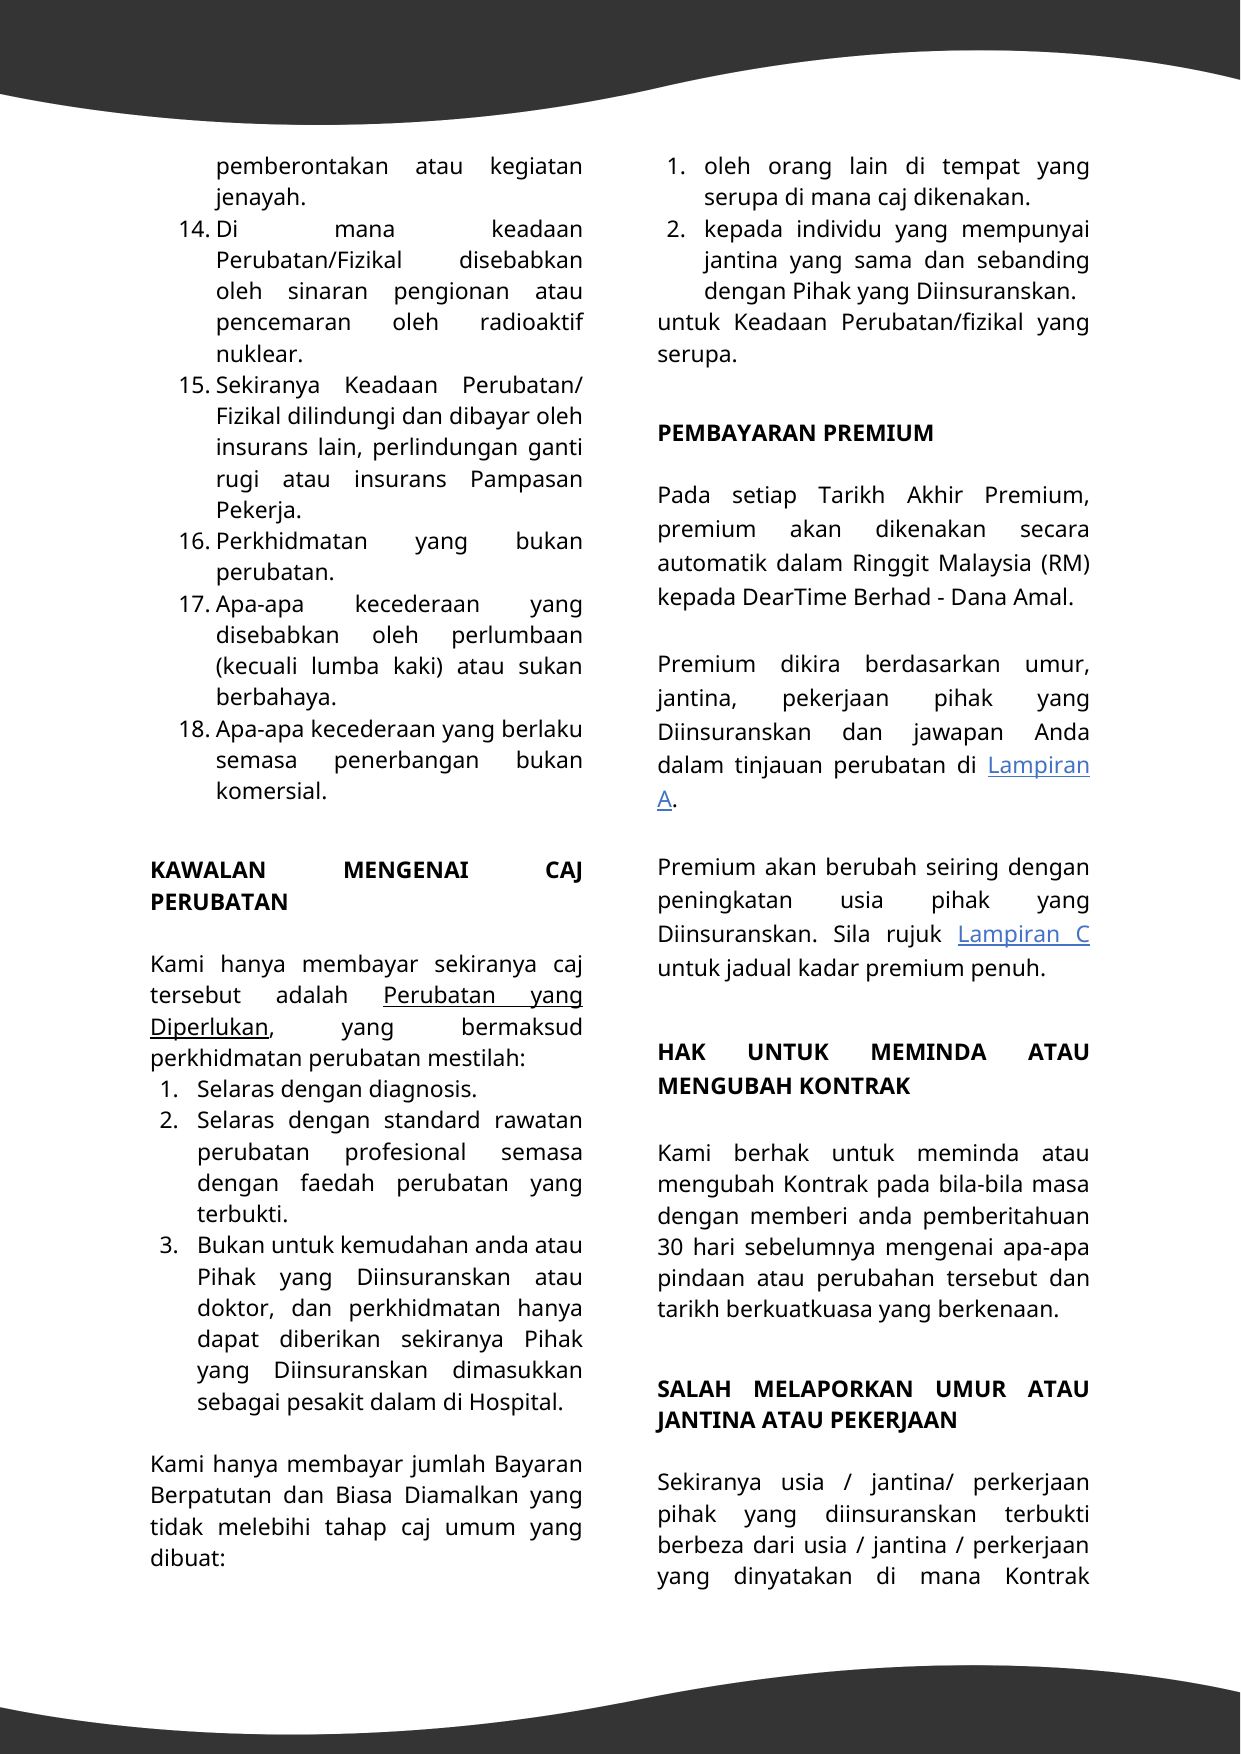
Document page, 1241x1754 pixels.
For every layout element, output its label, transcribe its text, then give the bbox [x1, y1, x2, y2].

list Di mana keadaan Perubatan/Fizikal disebabkan oleh sinaran pengionan atau pencemaran oleh radioaktif nuklear. [178, 212, 583, 369]
list Apa-apa kecederaan yang berlaku semasa penerbangan bukan komersial. [178, 712, 583, 806]
list Bukan untuk kemudahan anda atau Pihak yang Diinsuranskan atau doktor, dan perkhidmatan hanya dapat diberikan sekiranya Pihak yang Diinsuranskan dimasukkan sebagai pesakit dalam di Hospital. [159, 1229, 583, 1417]
text untuk Keadaan Perubatan/fizikal yang serupa. [657, 306, 1090, 369]
picture [0, 0, 1241, 1754]
list Selaras dengan diagnosis. [159, 1073, 583, 1104]
list oleh orang lain di tempat yang serupa di mana caj dikenakan. [666, 150, 1090, 212]
text Kami berhak untuk meminda atau mengubah Kontrak pada bila-bila masa dengan memberi anda pemberitahuan 30 hari sebelumnya mengenai apa-apa pindaan atau perubahan tersebut dan tarikh berkuatkuasa yang berkenaan. [657, 1137, 1090, 1324]
list Sekiranya Keadaan Perubatan/ Fizikal dilindungi dan dibayar oleh insurans lain, perlindungan ganti rugi atau insurans Pampasan Pekerja. [178, 369, 583, 525]
list Selaras dengan standard rawatan perubatan profesional semasa dengan faedah perubatan yang terbukti. [159, 1104, 583, 1229]
text Premium dikira berdasarkan umur, jantina, pekerjaan pihak yang Diinsuranskan dan jawapan Anda dalam tinjauan perubatan di Lampiran A. [657, 648, 1090, 814]
text Pada setiap Tarikh Akhir Premium, premium akan dikenakan secara automatik dalam Ringgit Malaysia (RM) kepada DearTime Berhad - Dana Amal. [657, 479, 1090, 612]
text SALAH MELAPORKAN UMUR ATAU JANTINA ATAU PEKERJAAN [657, 1372, 1090, 1435]
list Perkhidmatan yang bukan perubatan. [178, 525, 583, 587]
list Apa-apa kecederaan yang disebabkan oleh perlumbaan (kecuali lumba kaki) atau sukan berbahaya. [178, 587, 583, 712]
list kepada individu yang mempunyai jantina yang sama dan sebanding dengan Pihak yang Diinsuranskan. [666, 212, 1090, 306]
text Premium akan berubah seiring dengan peningkatan usia pihak yang Diinsuranskan. Sila rujuk Lampiran C untuk jadual kadar premium penuh. [657, 850, 1090, 983]
text Kami hanya membayar sekiranya caj tersebut adalah Perubatan yang Diperlukan, yang bermaksud perkhidmatan perubatan mestilah: [150, 948, 583, 1073]
text PEMBAYARAN PREMIUM [657, 417, 1090, 448]
text KAWALAN MENGENAI CAJ PERUBATAN [150, 854, 583, 917]
text Kami hanya membayar jumlah Bayaran Berpatutan dan Biasa Diamalkan yang tidak melebihi tahap caj umum yang dibuat: [150, 1448, 583, 1573]
text HAK UNTUK MEMINDA ATAU MENGUBAH KONTRAK [657, 1036, 1090, 1101]
